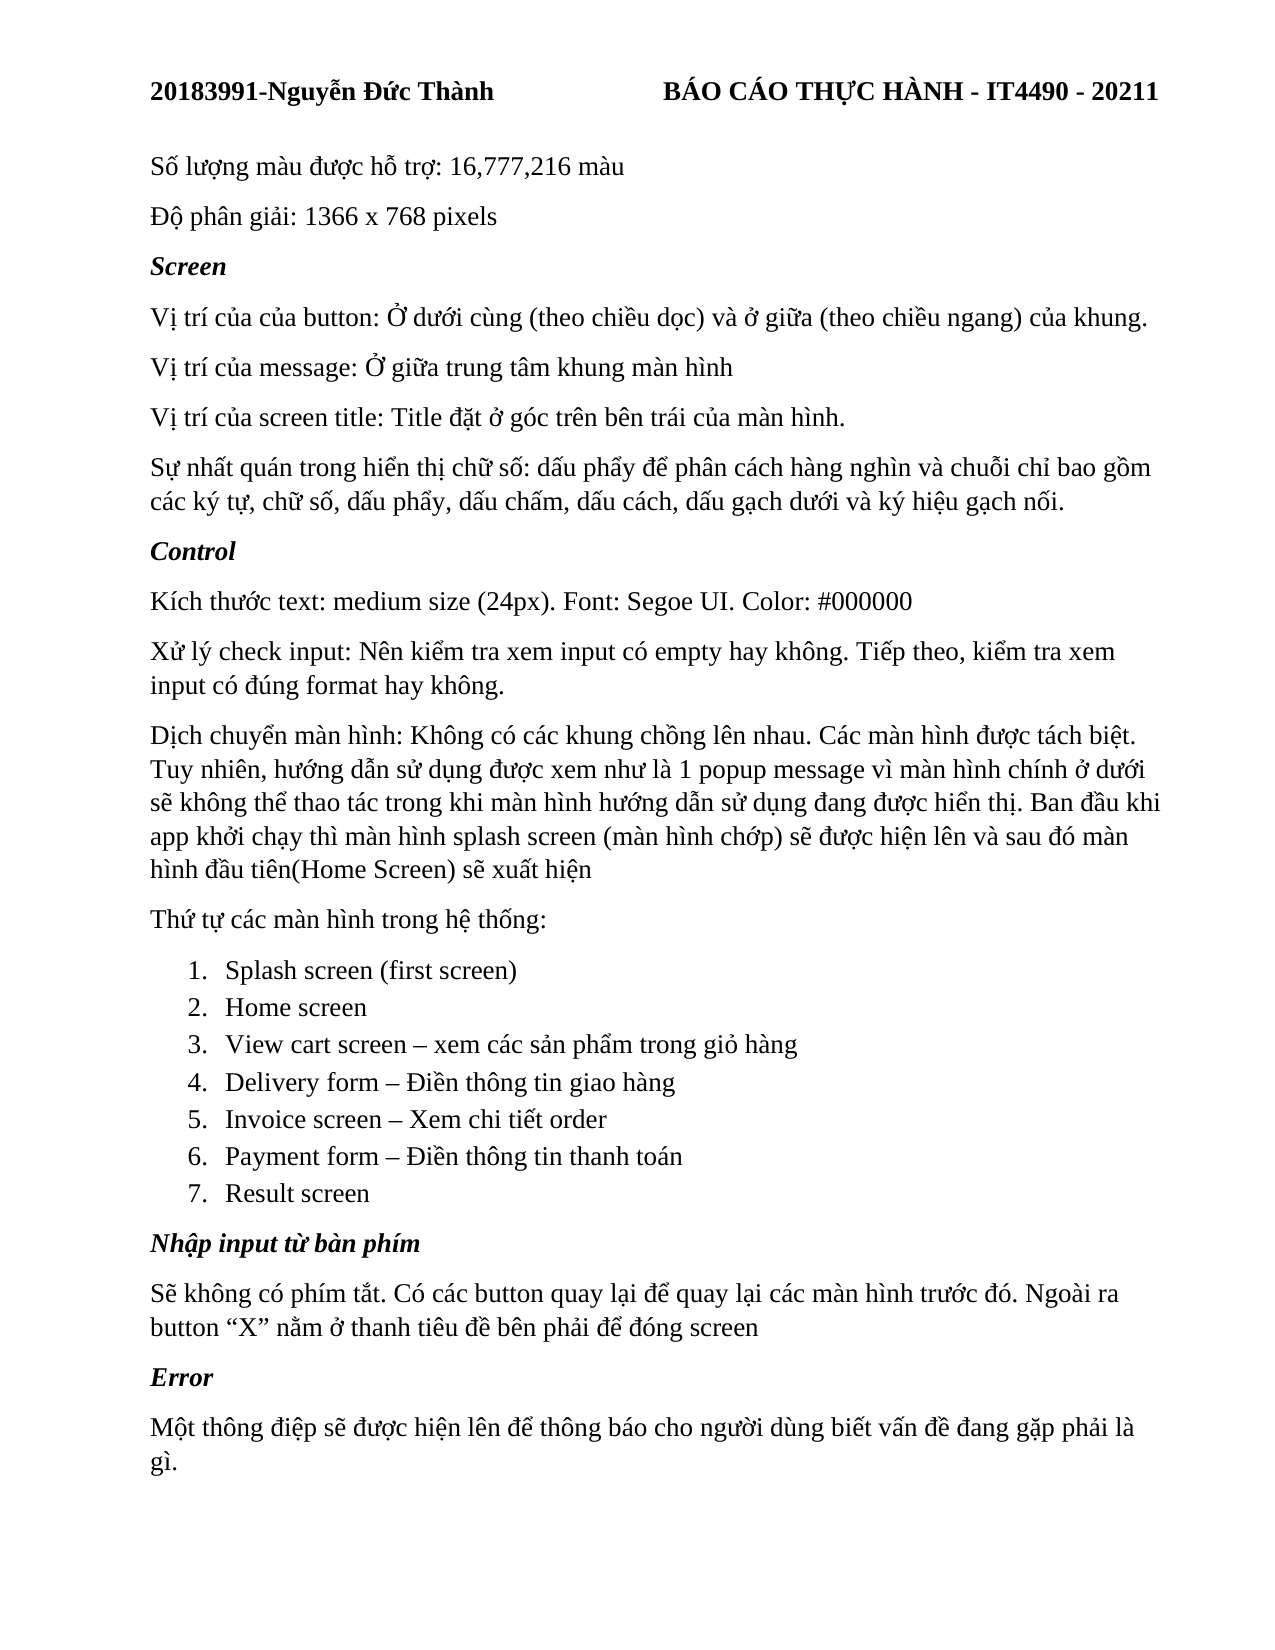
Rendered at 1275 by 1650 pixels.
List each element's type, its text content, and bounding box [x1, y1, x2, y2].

text Dịch chuyển màn hình: Không có các khung chồng lên nhau. Các màn hình được tách biệt. Tuy nhiên, hướng dẫn sử dụng được xem như là 1 popup message vì màn hình chính ở dưới sẽ không thể thao tác trong khi màn hình hướng dẫn sử dụng đang được hiển thị. Ban đầu khi app khởi chạy thì màn hình splash screen (màn hình chớp) sẽ được hiện lên và sau đó màn hình đầu tiên(Home Screen) sẽ xuất hiện [150, 719, 1167, 884]
text Control [150, 535, 1167, 566]
text Sự nhất quán trong hiển thị chữ số: dấu phẩy để phân cách hàng nghìn và chuỗi chỉ bao gồm các ký tự, chữ số, dấu phẩy, dấu chấm, dấu cách, dấu gạch dưới và ký hiệu gạch nối. [150, 451, 1167, 516]
list Invoice screen – Xem chi tiết order [187, 1103, 1167, 1134]
text Sẽ không có phím tắt. Có các button quay lại để quay lại các màn hình trước đó. Ngoài ra button “X” nằm ở thanh tiêu đề bên phải để đóng screen [150, 1277, 1167, 1342]
text Vị trí của của button: Ở dưới cùng (theo chiều dọc) và ở giữa (theo chiều ngang) của khung. [150, 301, 1167, 332]
list Splash screen (first screen) [187, 954, 1167, 985]
text Độ phân giải: 1366 x 768 pixels [150, 200, 1167, 231]
text Error [150, 1361, 1167, 1392]
text Kích thước text: medium size (24px). Font: Segoe UI. Color: #000000 [150, 585, 1167, 616]
list Delivery form – Điền thông tin giao hàng [187, 1066, 1167, 1097]
text Screen [150, 250, 1167, 282]
list Payment form – Điền thông tin thanh toán [187, 1140, 1167, 1171]
text Thứ tự các màn hình trong hệ thống: [150, 903, 1167, 935]
text Vị trí của screen title: Title đặt ở góc trên bên trái của màn hình. [150, 401, 1167, 432]
text Một thông điệp sẽ được hiện lên để thông báo cho người dùng biết vấn đề đang gặp phải là gì. [150, 1411, 1167, 1476]
list Home screen [187, 991, 1167, 1022]
list Result screen [187, 1177, 1167, 1209]
text Xử lý check input: Nên kiểm tra xem input có empty hay không. Tiếp theo, kiểm tra xem input có đúng format hay không. [150, 635, 1167, 700]
text Vị trí của message: Ở giữa trung tâm khung màn hình [150, 351, 1167, 382]
list View cart screen – xem các sản phẩm trong giỏ hàng [187, 1028, 1167, 1059]
text Nhập input từ bàn phím [150, 1227, 1167, 1258]
text Số lượng màu được hỗ trợ: 16,777,216 màu [150, 150, 1167, 181]
